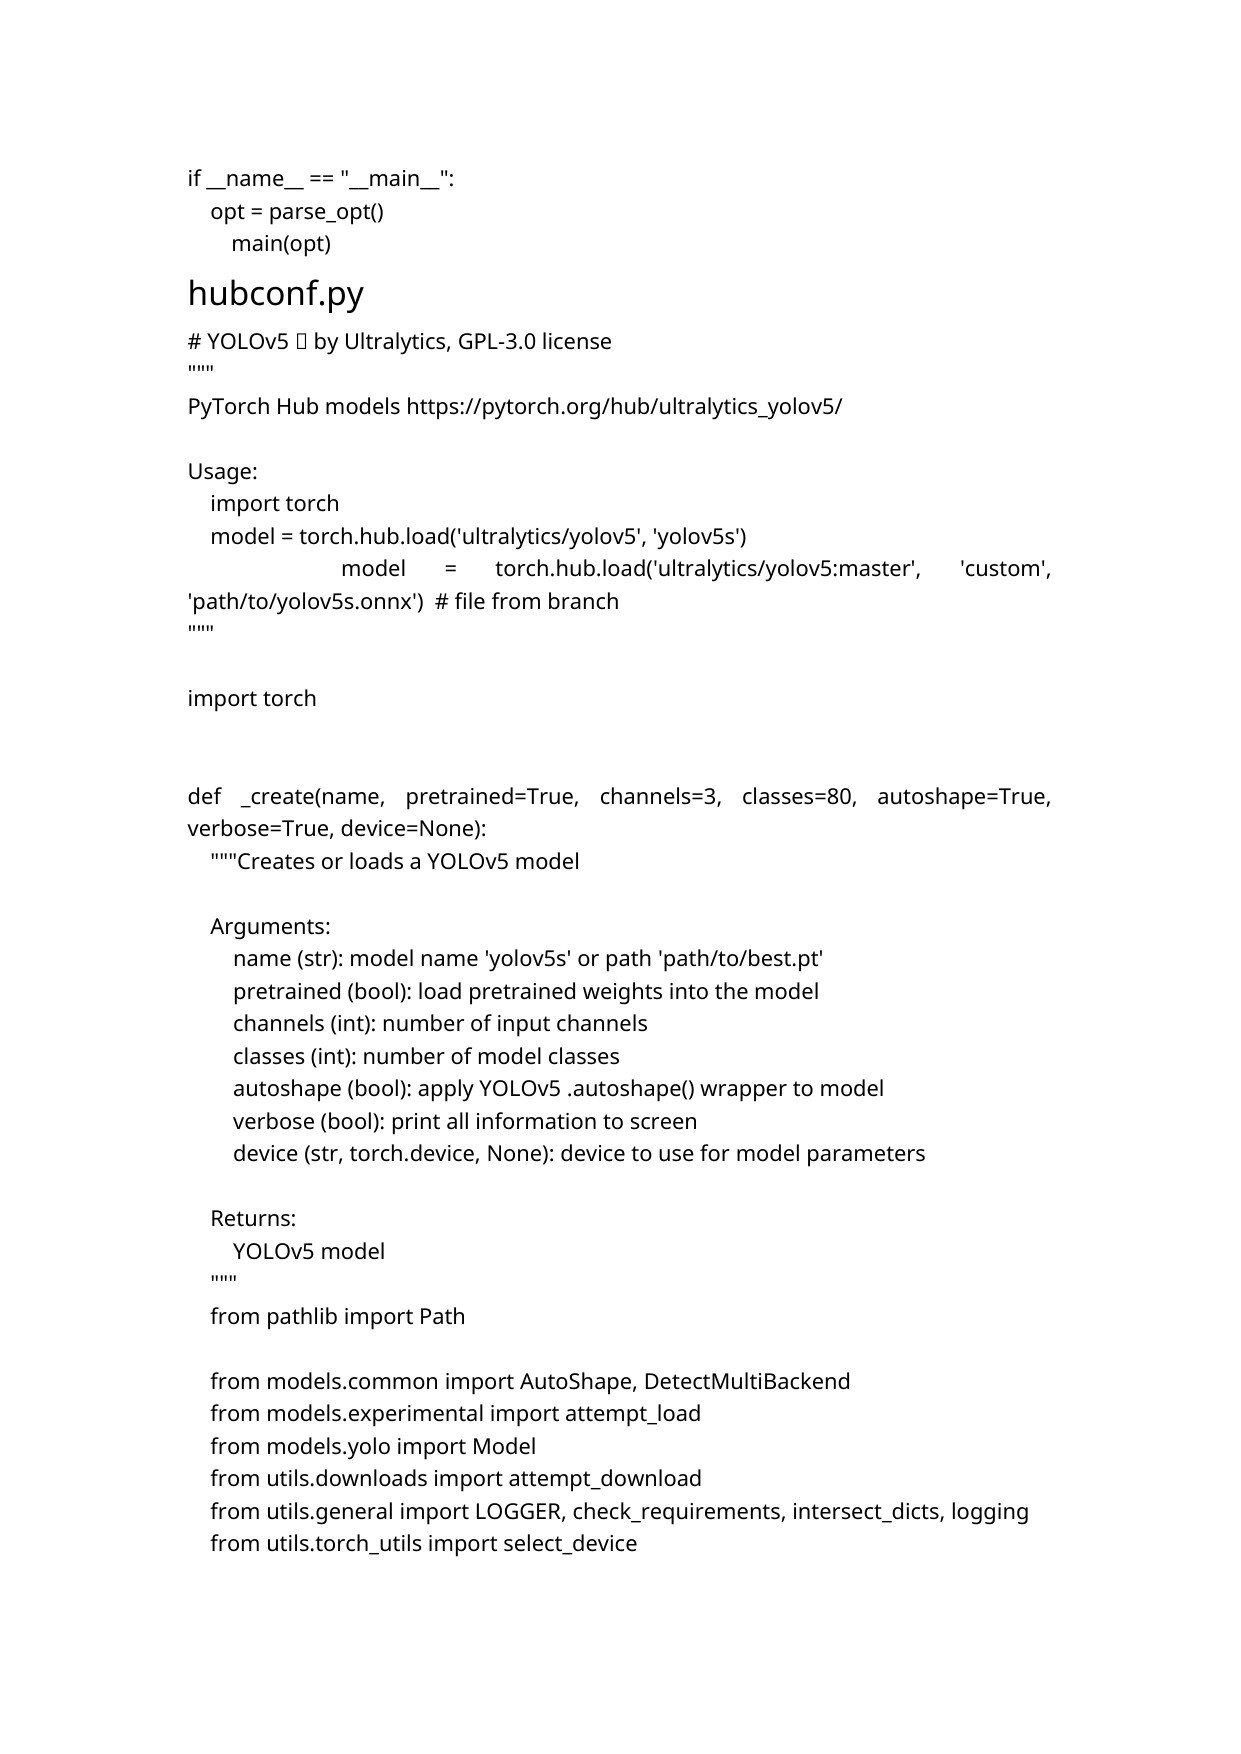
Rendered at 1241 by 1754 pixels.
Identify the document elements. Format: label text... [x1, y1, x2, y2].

text model = torch.hub.load('ultralytics/yolov5:master', 'custom', 'path/to/yolov5s.onnx') # file from branch [187, 552, 1053, 617]
text """Creates or loads a YOLOv5 model [187, 844, 1053, 877]
text verbose (bool): print all information to screen [187, 1104, 1053, 1137]
text import torch [187, 682, 1053, 714]
text Returns: [187, 1202, 1053, 1234]
text device (str, torch.device, None): device to use for model parameters [187, 1137, 1053, 1169]
text def _create(name, pretrained=True, channels=3, classes=80, autoshape=True, verbose=True, device=None): [187, 779, 1053, 844]
text pretrained (bool): load pretrained weights into the model [187, 974, 1053, 1007]
text """ [187, 617, 1053, 649]
text opt = parse_opt() [187, 194, 1053, 227]
text """ [187, 1267, 1053, 1299]
text from models.common import AutoShape, DetectMultiBackend [187, 1364, 1053, 1397]
text # YOLOv5 🚀 by Ultralytics, GPL-3.0 license [187, 324, 1053, 357]
text PyTorch Hub models https://pytorch.org/hub/ultralytics_yolov5/ [187, 389, 1053, 422]
text hubconf.py [187, 259, 1053, 324]
text """ [187, 357, 1053, 389]
text from models.experimental import attempt_load [187, 1397, 1053, 1429]
text import torch [187, 487, 1053, 519]
text Arguments: [187, 909, 1053, 942]
text from utils.torch_utils import select_device [187, 1527, 1053, 1559]
text from pathlib import Path [187, 1299, 1053, 1332]
text main(opt) [187, 227, 1053, 259]
text from models.yolo import Model [187, 1429, 1053, 1462]
text YOLOv5 model [187, 1234, 1053, 1267]
text from utils.downloads import attempt_download [187, 1462, 1053, 1494]
text name (str): model name 'yolov5s' or path 'path/to/best.pt' [187, 942, 1053, 974]
text Usage: [187, 454, 1053, 487]
text if __name__ == "__main__": [187, 162, 1053, 194]
text channels (int): number of input channels [187, 1007, 1053, 1039]
text from utils.general import LOGGER, check_requirements, intersect_dicts, logging [187, 1494, 1053, 1527]
text model = torch.hub.load('ultralytics/yolov5', 'yolov5s') [187, 519, 1053, 552]
text autoshape (bool): apply YOLOv5 .autoshape() wrapper to model [187, 1072, 1053, 1104]
text classes (int): number of model classes [187, 1039, 1053, 1072]
